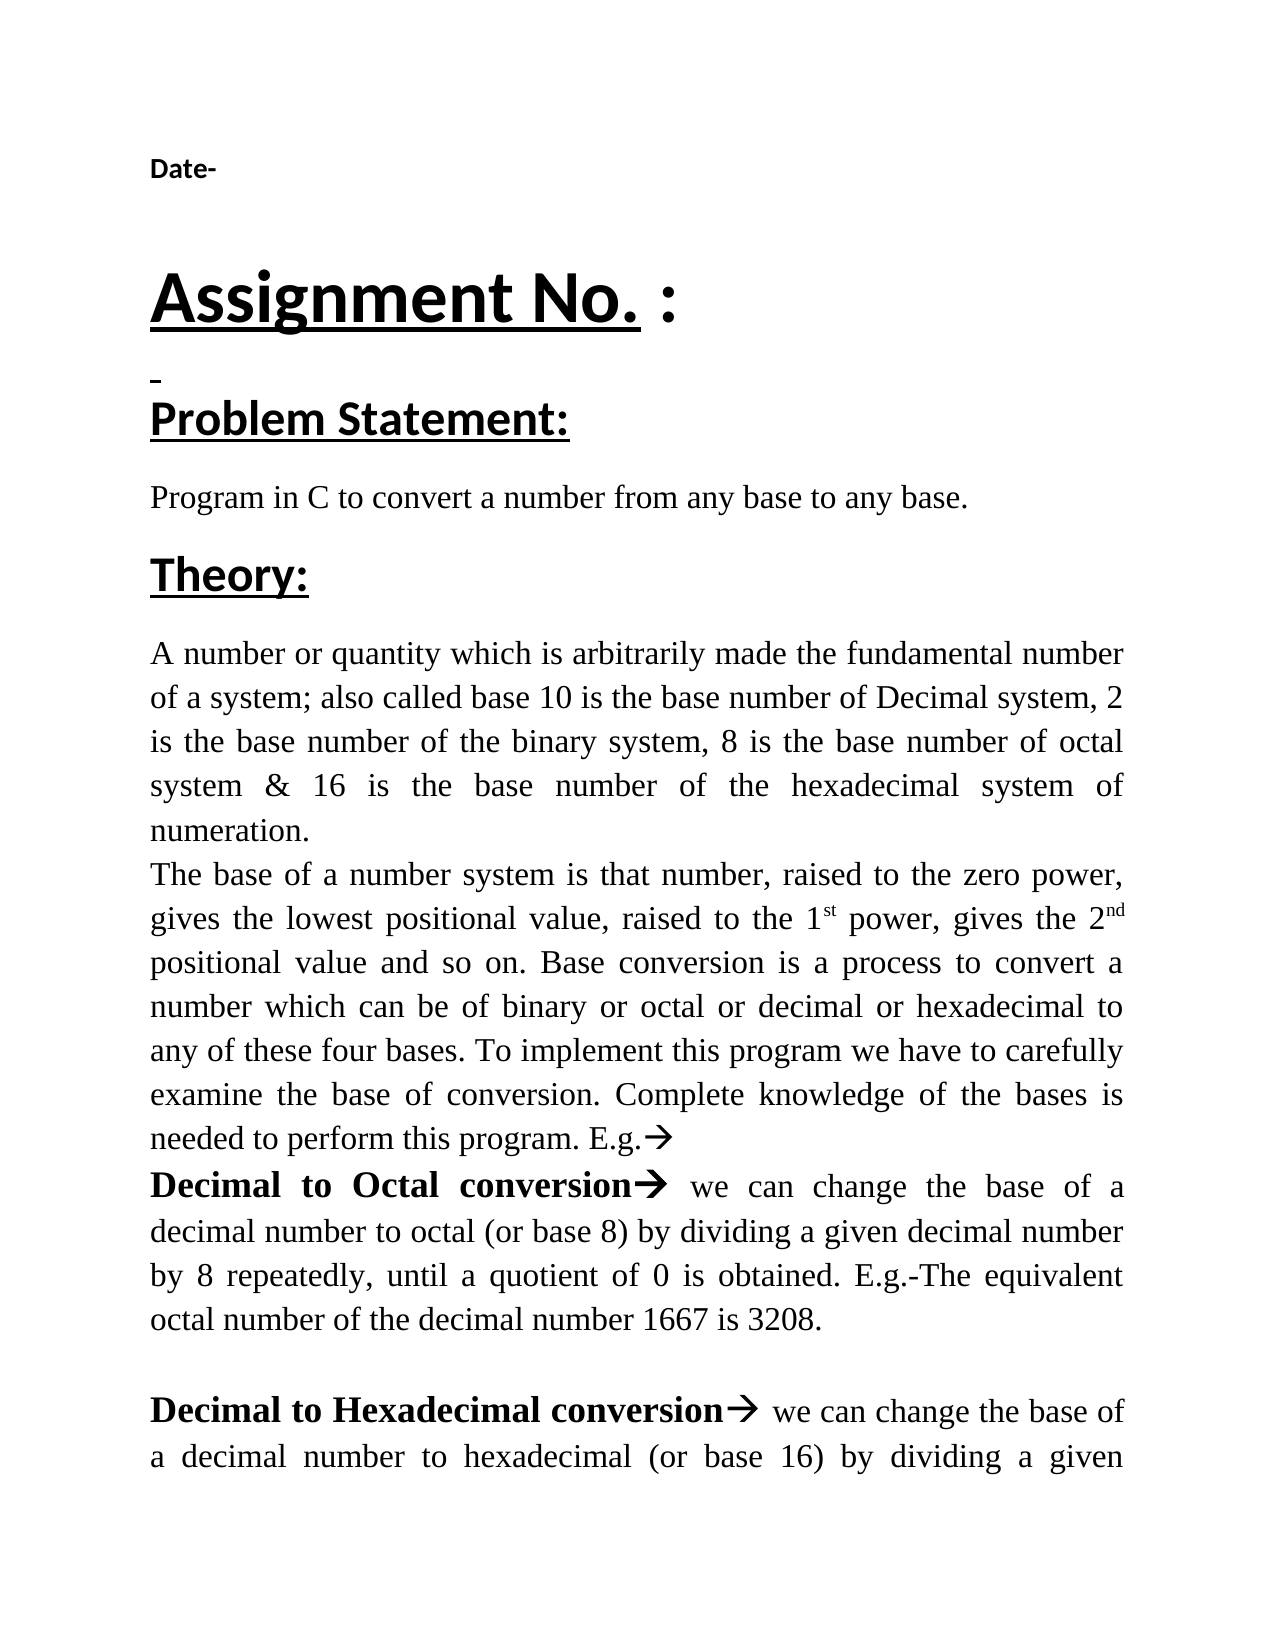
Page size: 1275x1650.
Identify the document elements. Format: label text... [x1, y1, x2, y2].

text Assignment No. : [150, 249, 1125, 341]
text Decimal to Octal conversion we can change the base of a decimal number to octal (or base 8) by dividing a given decimal number by 8 repeatedly, until a quotient of 0 is obtained. E.g.-The equivalent octal number of the decimal number 1667 is 3208. [150, 1162, 1125, 1338]
text The base of a number system is that number, raised to the zero power, gives the lowest positional value, raised to the 1st power, gives the 2nd positional value and so on. Base conversion is a process to convert a number which can be of binary or octal or decimal or hexadecimal to any of these four bases. To implement this program we have to carefully examine the base of conversion. Complete knowledge of the bases is needed to perform this program. E.g. [150, 854, 1125, 1157]
text Problem Statement: [150, 387, 1125, 448]
text A number or quantity which is arbitrarily made the fundamental number of a system; also called base 10 is the base number of Decimal system, 2 is the base number of the binary system, 8 is the base number of octal system & 16 is the base number of the hexadecimal system of numeration. [150, 633, 1125, 848]
text Date- [150, 150, 1125, 186]
text Program in C to convert a number from any base to any base. [150, 478, 1125, 516]
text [150, 1387, 1125, 1474]
text Theory: [150, 543, 1125, 604]
